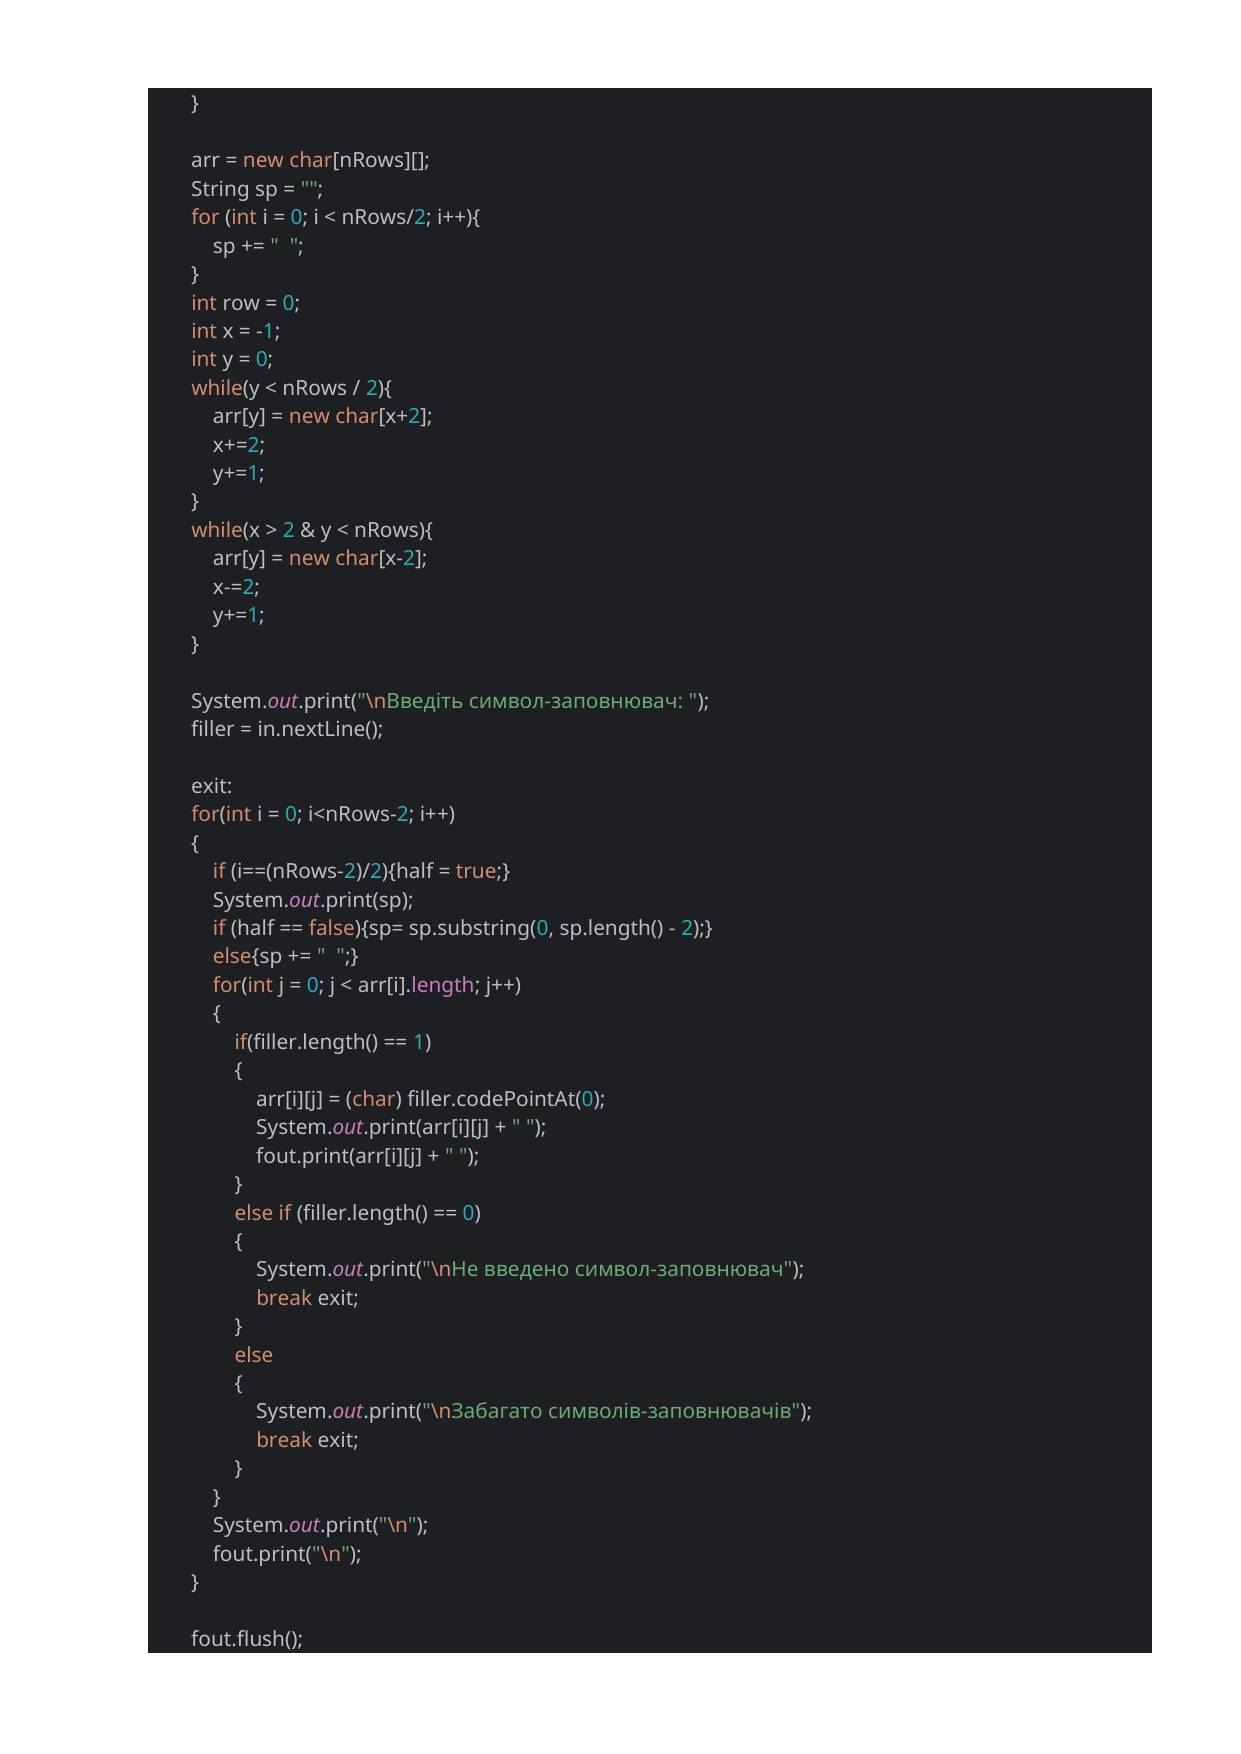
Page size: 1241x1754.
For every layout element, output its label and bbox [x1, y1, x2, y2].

text [148, 88, 1152, 1653]
